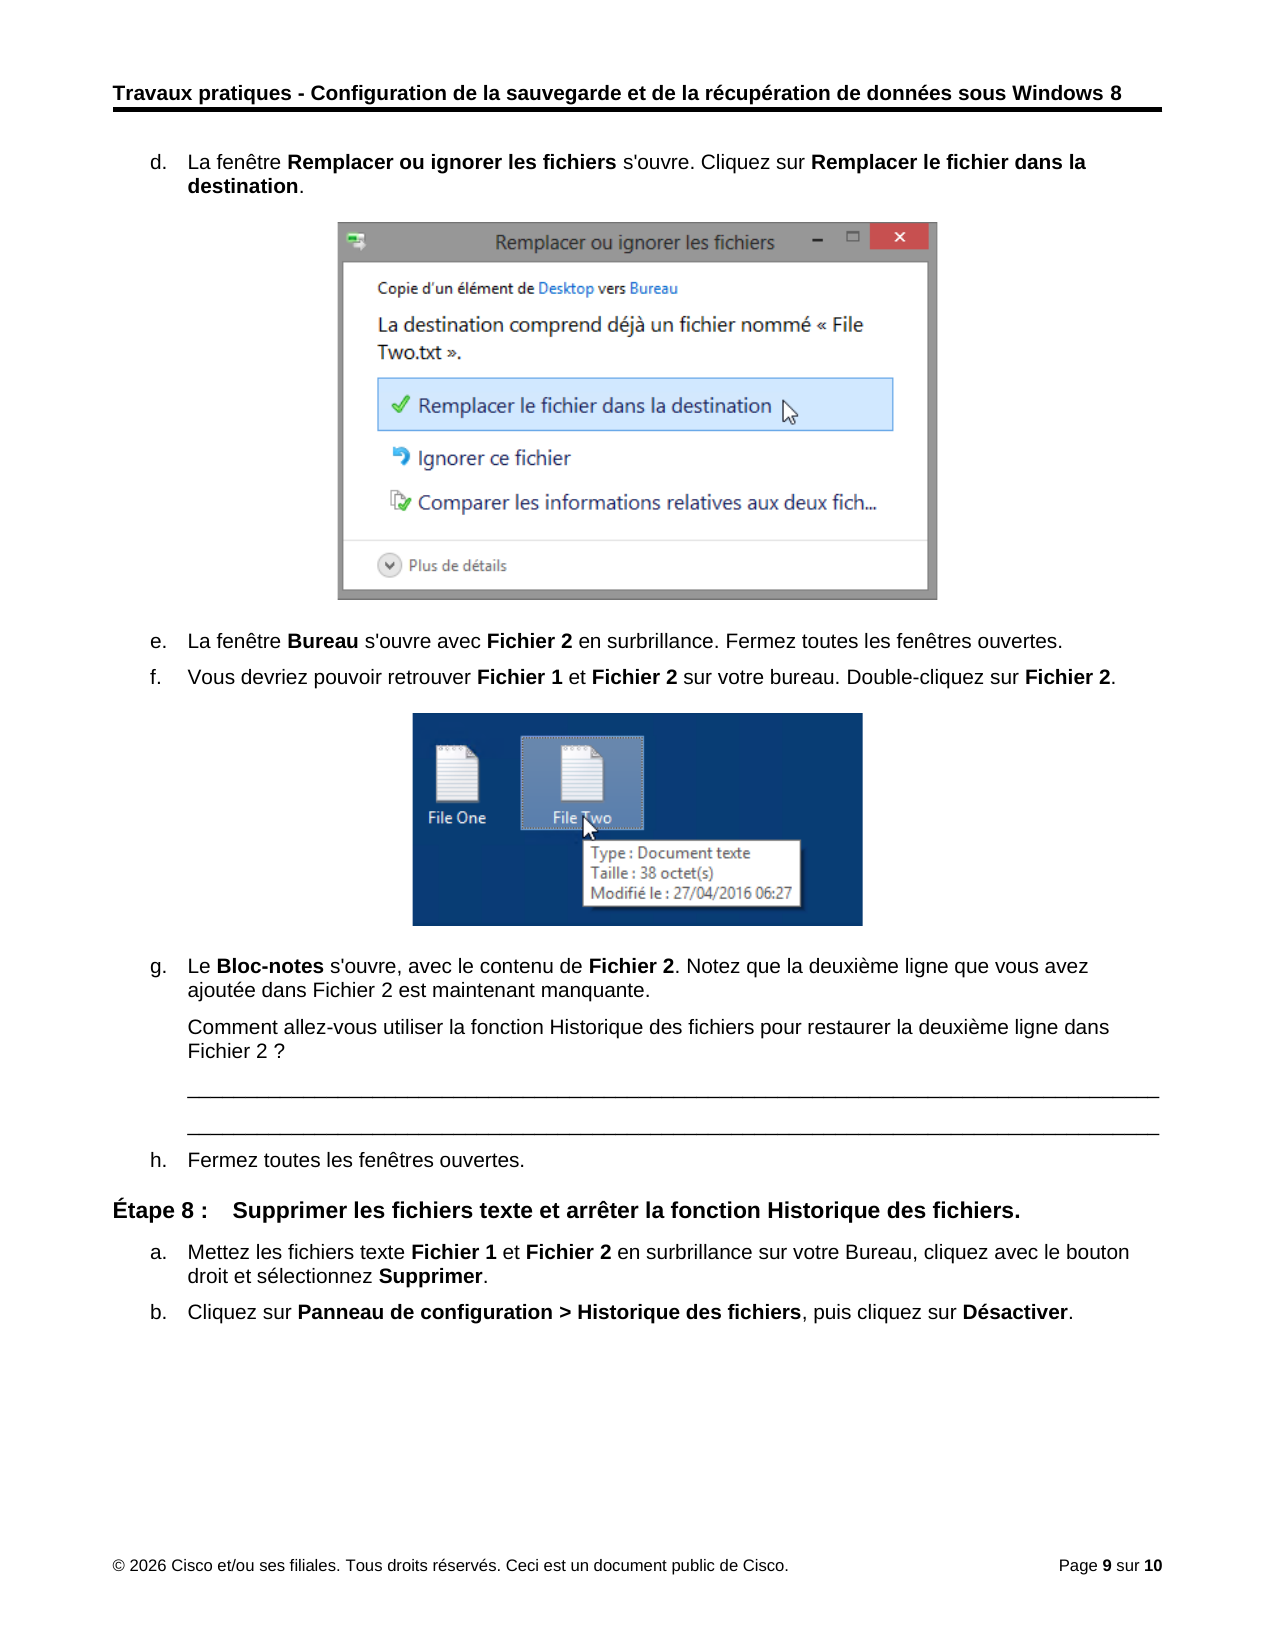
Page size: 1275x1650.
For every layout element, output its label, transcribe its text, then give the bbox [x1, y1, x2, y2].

text ____________________________________________________________________________________ [187, 1075, 1162, 1099]
text Le Bloc-notes s'ouvre, avec le contenu de Fichier 2. Notez que la deuxième ligne que vous avez ajoutée dans Fichier 2 est maintenant manquante. [150, 954, 1162, 1002]
text Cliquez sur Panneau de configuration > Historique des fichiers, puis cliquez sur Désactiver. [150, 1300, 1162, 1324]
text La fenêtre Bureau s'ouvre avec Fichier 2 en surbrillance. Fermez toutes les fenêtres ouvertes. [150, 628, 1162, 652]
text Comment allez-vous utiliser la fonction Historique des fichiers pour restaurer la deuxième ligne dans Fichier 2 ? [187, 1015, 1162, 1063]
picture [337, 222, 938, 600]
text Supprimer les fichiers texte et arrêter la fonction Historique des fichiers. [112, 1197, 1162, 1223]
text Fermez toutes les fenêtres ouvertes. [150, 1148, 1162, 1172]
picture [412, 713, 863, 926]
text La fenêtre Remplacer ou ignorer les fichiers s'ouvre. Cliquez sur Remplacer le fichier dans la destination. [150, 150, 1162, 198]
text ____________________________________________________________________________________ [187, 1112, 1162, 1136]
text Mettez les fichiers texte Fichier 1 et Fichier 2 en surbrillance sur votre Bureau, cliquez avec le bouton droit et sélectionnez Supprimer. [150, 1240, 1162, 1288]
text Vous devriez pouvoir retrouver Fichier 1 et Fichier 2 sur votre bureau. Double-cliquez sur Fichier 2. [150, 665, 1162, 689]
